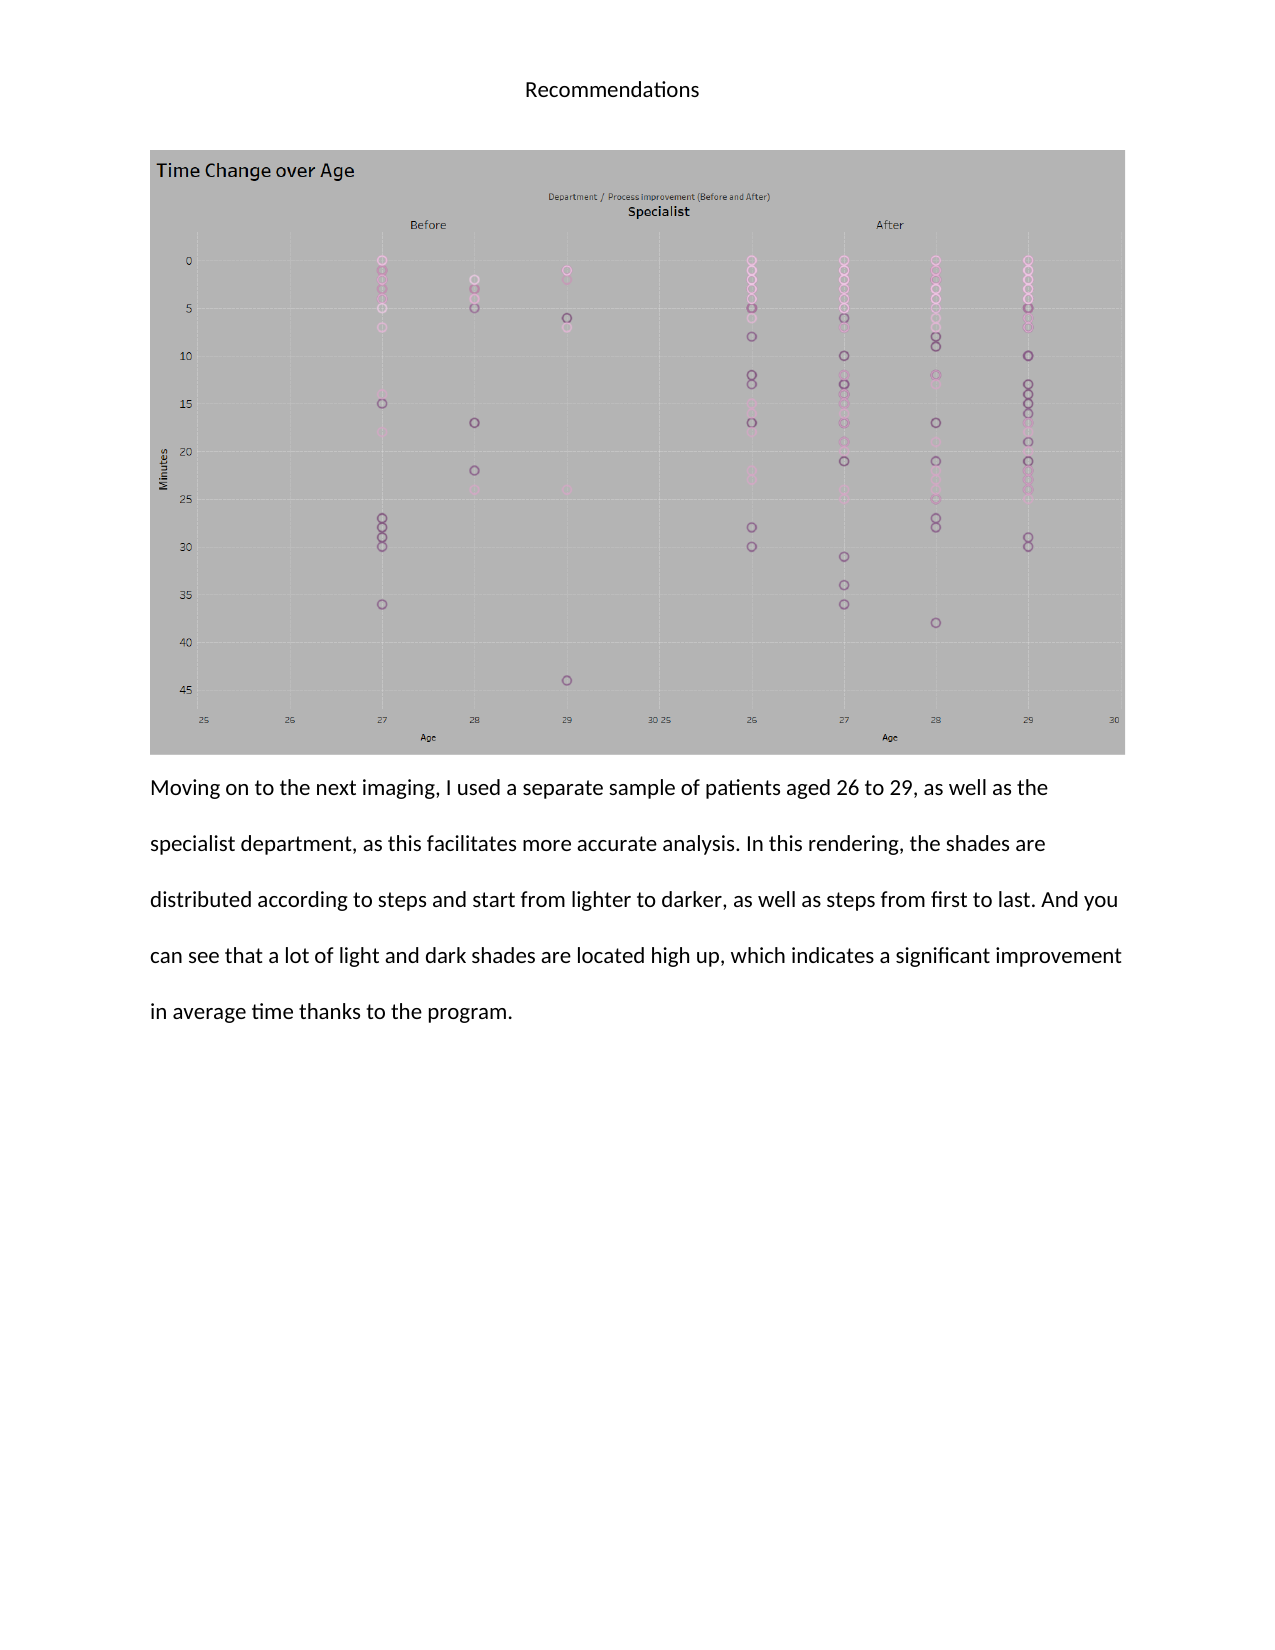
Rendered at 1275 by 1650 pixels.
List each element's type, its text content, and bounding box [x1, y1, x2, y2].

text Moving on to the next imaging, I used a separate sample of patients aged 26 to 29, as well as the specialist department, as this facilitates more accurate analysis. In this rendering, the shades are distributed according to steps and start from lighter to darker, as well as steps from first to last. And you can see that a lot of light and dark shades are located high up, which indicates a significant improvement in average time thanks to the program. [150, 773, 1125, 1025]
picture [150, 150, 1125, 755]
